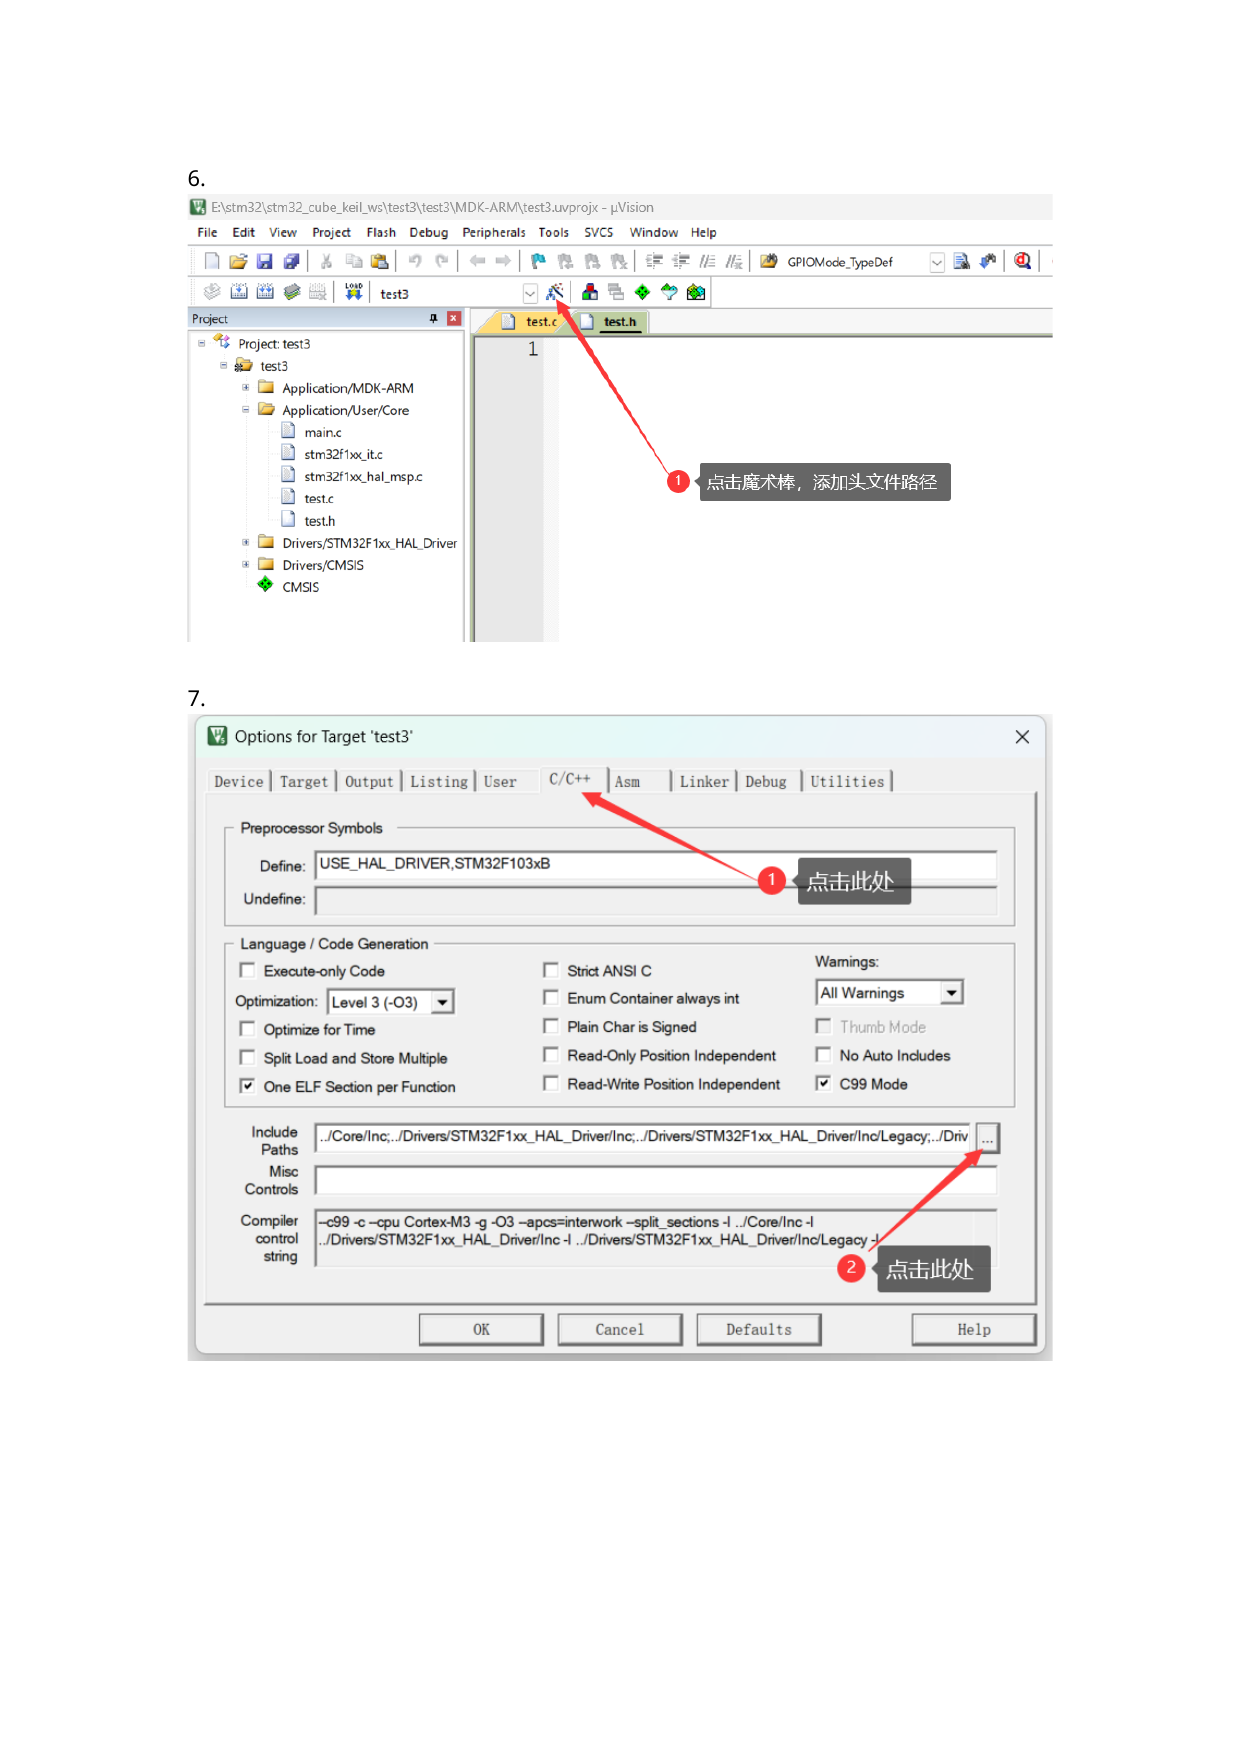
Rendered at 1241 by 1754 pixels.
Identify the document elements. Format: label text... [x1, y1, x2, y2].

picture [187, 194, 1053, 642]
picture [187, 714, 1053, 1361]
text 6. [187, 162, 1053, 194]
text 7. [187, 682, 1053, 714]
